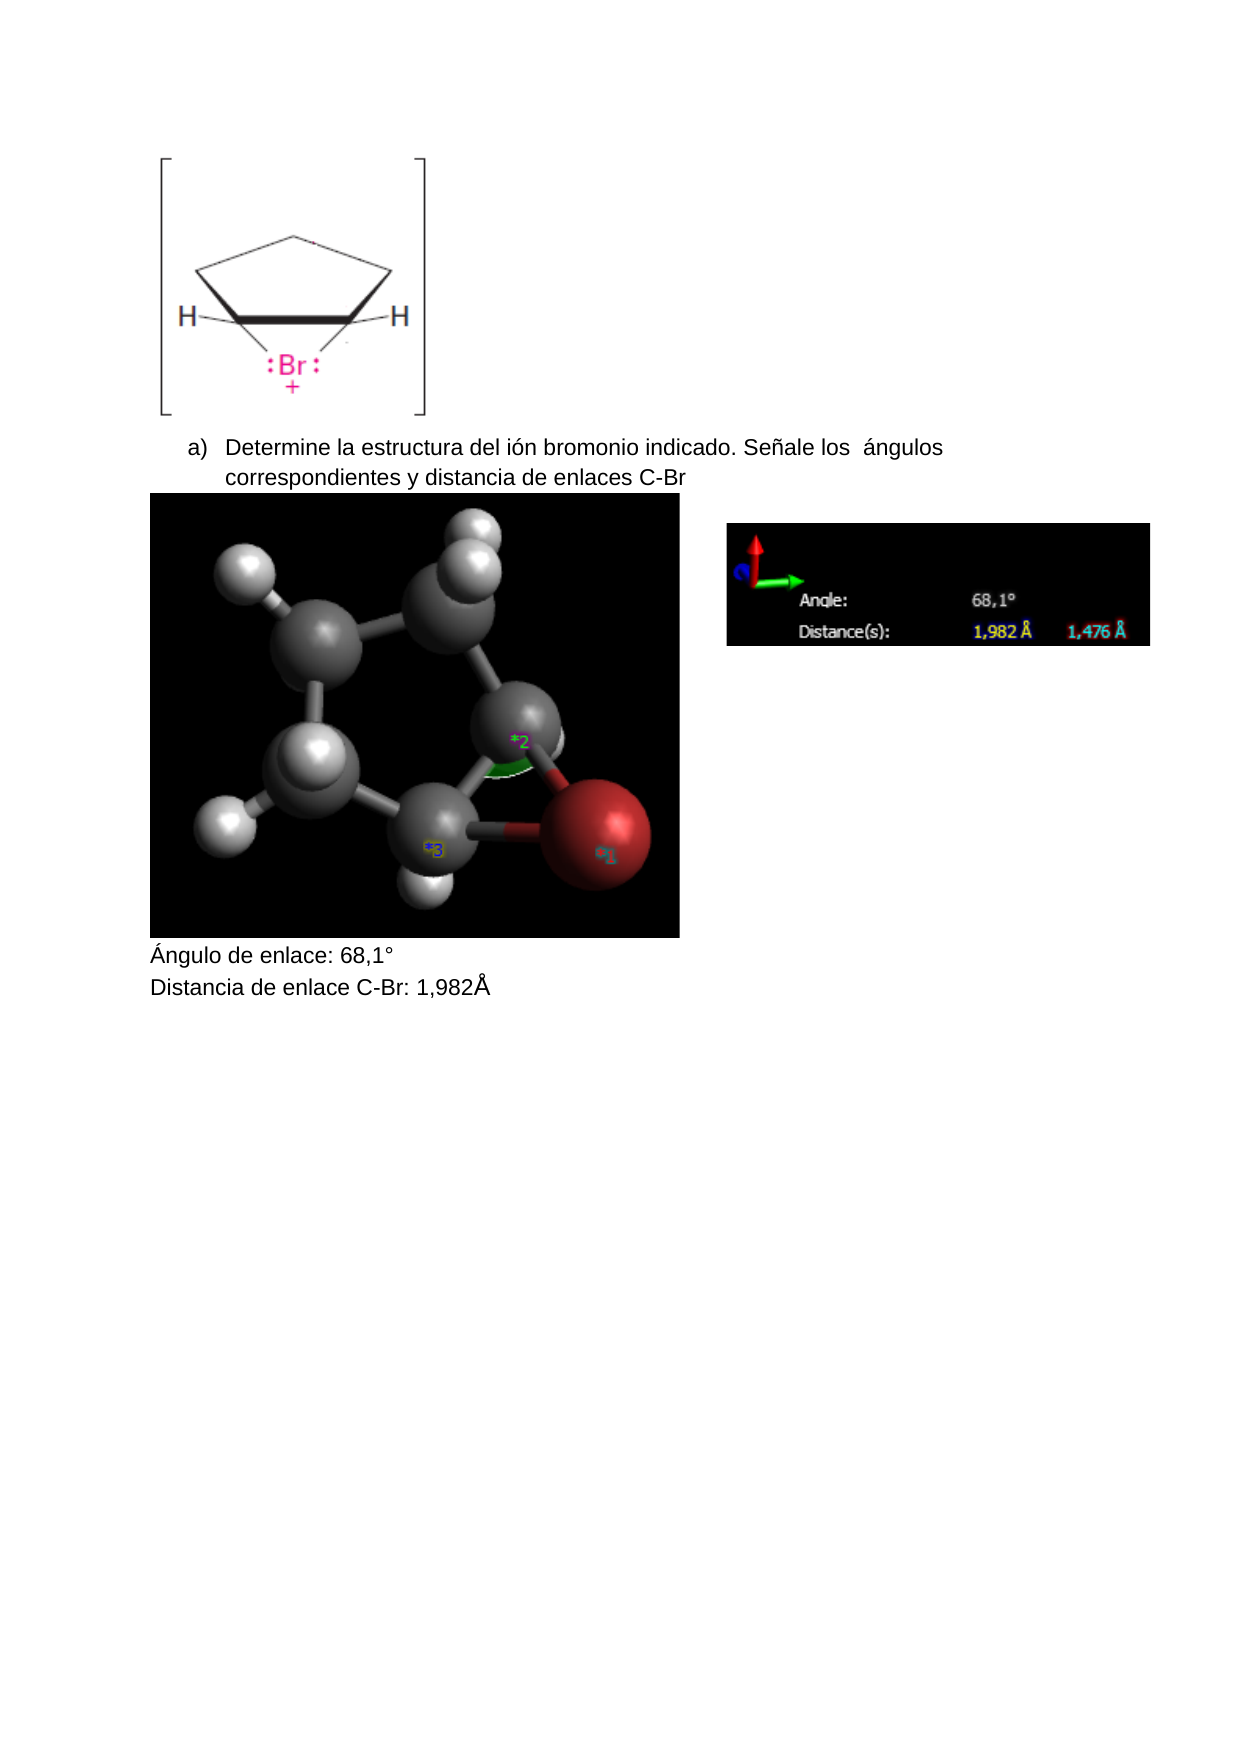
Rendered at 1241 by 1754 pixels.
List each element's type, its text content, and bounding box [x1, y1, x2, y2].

picture [726, 523, 1150, 646]
text Ángulo de enlace: 68,1° [150, 942, 1090, 968]
picture [150, 150, 435, 430]
picture [150, 493, 680, 938]
list Determine la estructura del ión bromonio indicado. Señale los ángulos correspondientes y distancia de enlaces C-Br [187, 433, 1090, 490]
text Distancia de enlace C-Br: 1,982Å [150, 972, 1090, 1001]
